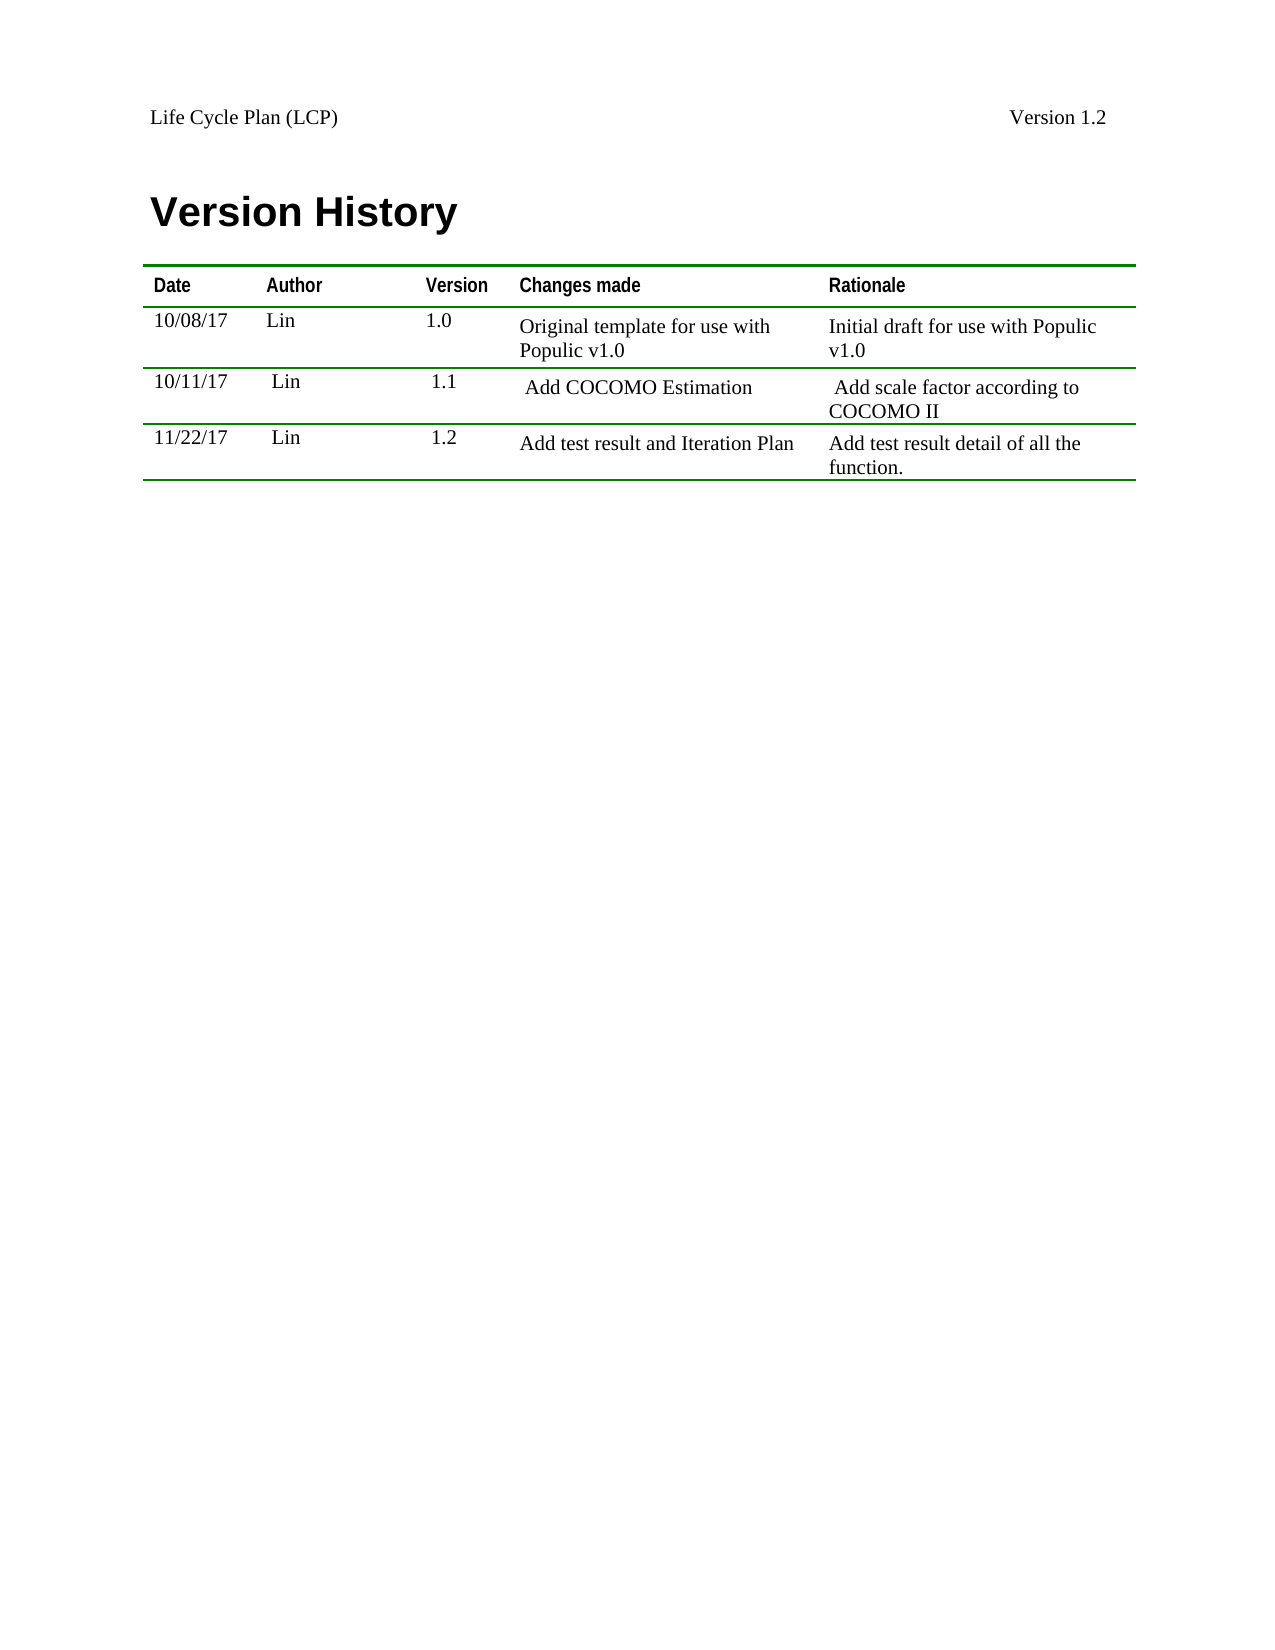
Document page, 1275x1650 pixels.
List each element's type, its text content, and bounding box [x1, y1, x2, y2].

table_cell Add test result detail of all the function. [818, 425, 1136, 479]
table_cell 1.1 [414, 369, 508, 423]
table_cell Add COCOMO Estimation [508, 369, 817, 423]
table_cell 1.0 [414, 308, 508, 367]
table_cell Original template for use with Populic v1.0 [508, 308, 817, 367]
table_cell Add scale factor according to COCOMO II [818, 369, 1136, 423]
table_cell 10/08/17 [143, 308, 255, 367]
table_cell Initial draft for use with Populic v1.0 [818, 308, 1136, 367]
table_cell Lin [255, 425, 414, 479]
table_cell 10/11/17 [143, 369, 255, 423]
table_cell 11/22/17 [143, 425, 255, 479]
table_header Version [414, 267, 508, 306]
table_header Date [143, 267, 255, 306]
table_cell Add test result and Iteration Plan [508, 425, 817, 479]
table_header Author [255, 267, 414, 306]
table_header Rationale [818, 267, 1136, 306]
table_cell 1.2 [414, 425, 508, 479]
table_header Changes made [508, 267, 817, 306]
table_cell Lin [255, 369, 414, 423]
table_cell Lin [255, 308, 414, 367]
subtitle Version History [150, 187, 1125, 235]
